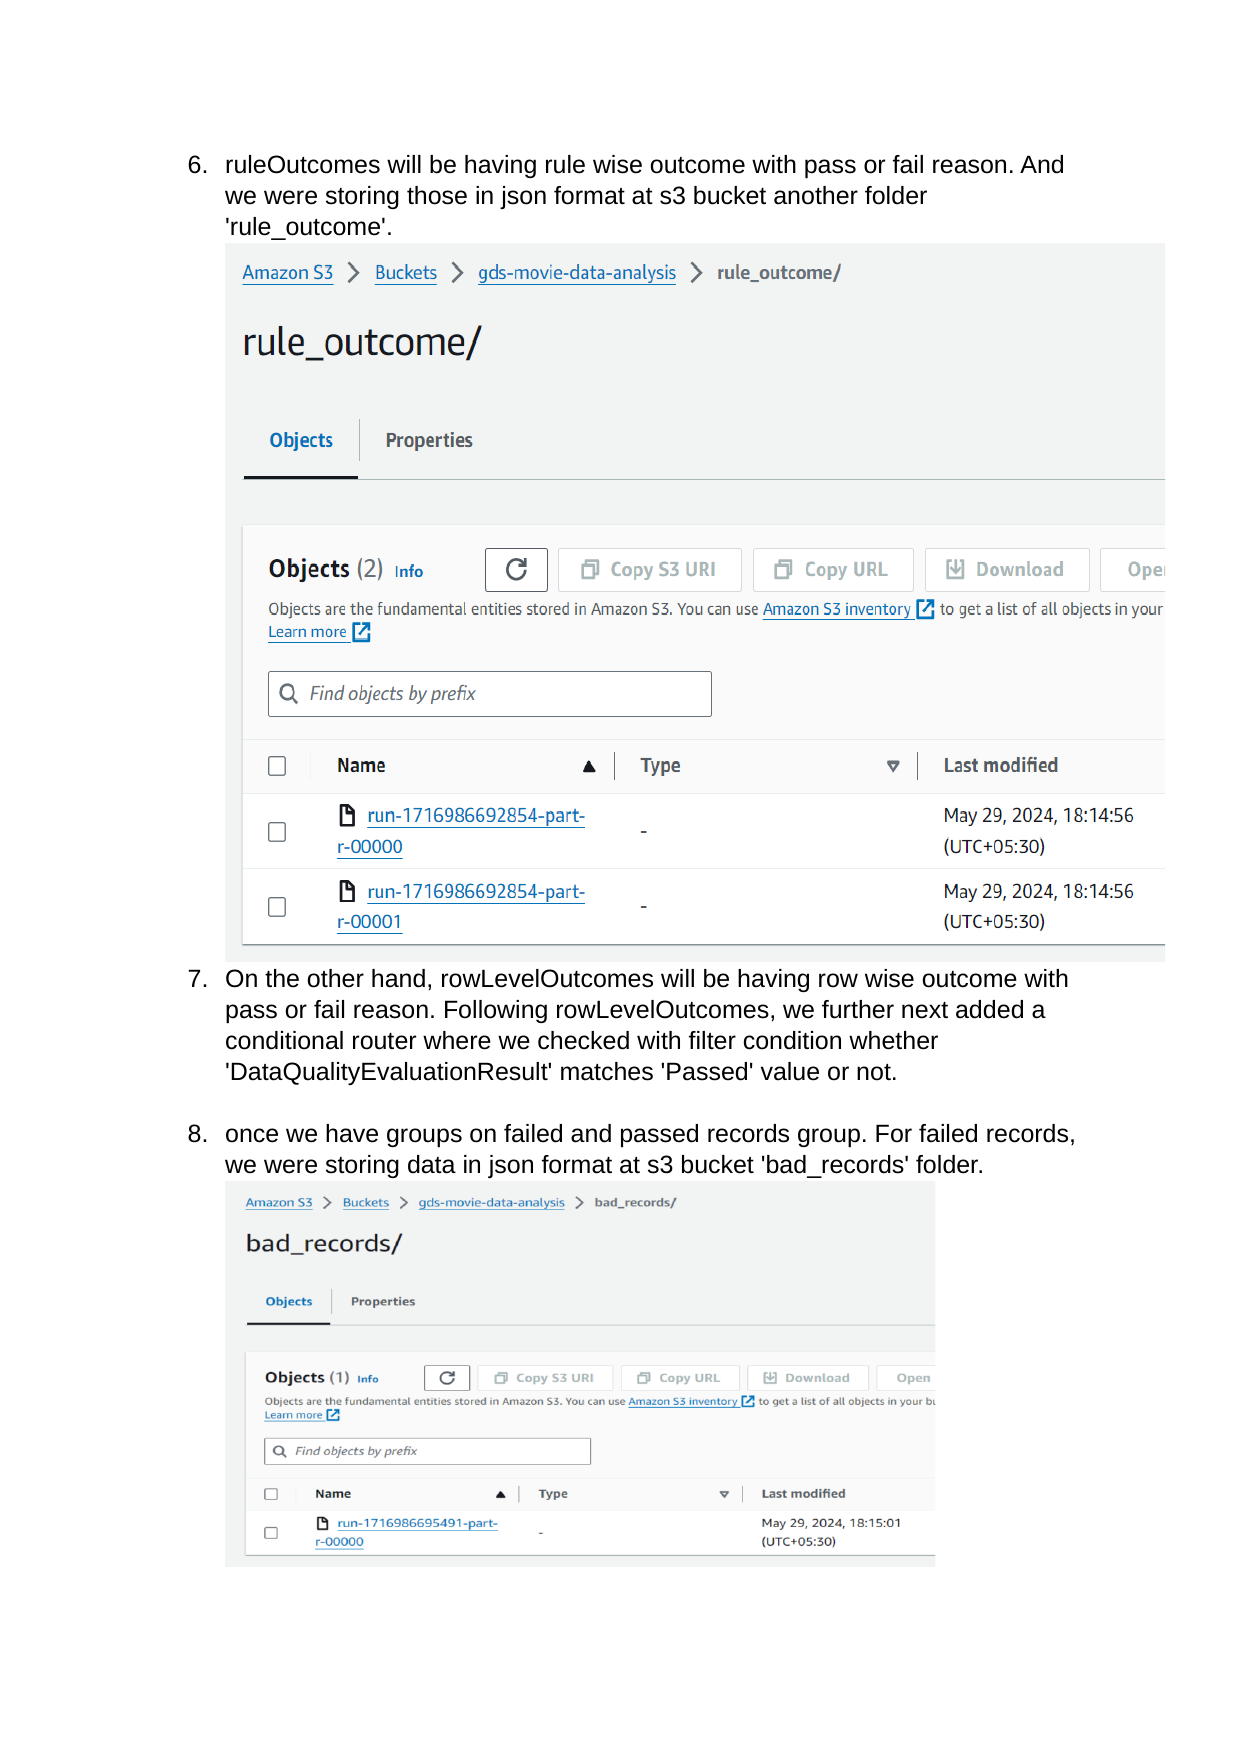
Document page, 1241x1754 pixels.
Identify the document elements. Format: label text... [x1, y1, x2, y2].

picture [225, 1181, 936, 1567]
list ruleOutcomes will be having rule wise outcome with pass or fail reason. And we were storing those in json format at s3 bucket another folder 'rule_outcome'. [187, 150, 1090, 241]
picture [225, 243, 1166, 962]
list once we have groups on failed and passed records group. For failed records, we were storing data in json format at s3 bucket 'bad_records' folder. [187, 1119, 1090, 1179]
list On the other hand, rowLevelOutcomes will be having row wise outcome with pass or fail reason. Following rowLevelOutcomes, we further next added a conditional router where we checked with filter condition whether 'DataQualityEvaluationResult' matches 'Passed' value or not. [187, 964, 1090, 1086]
